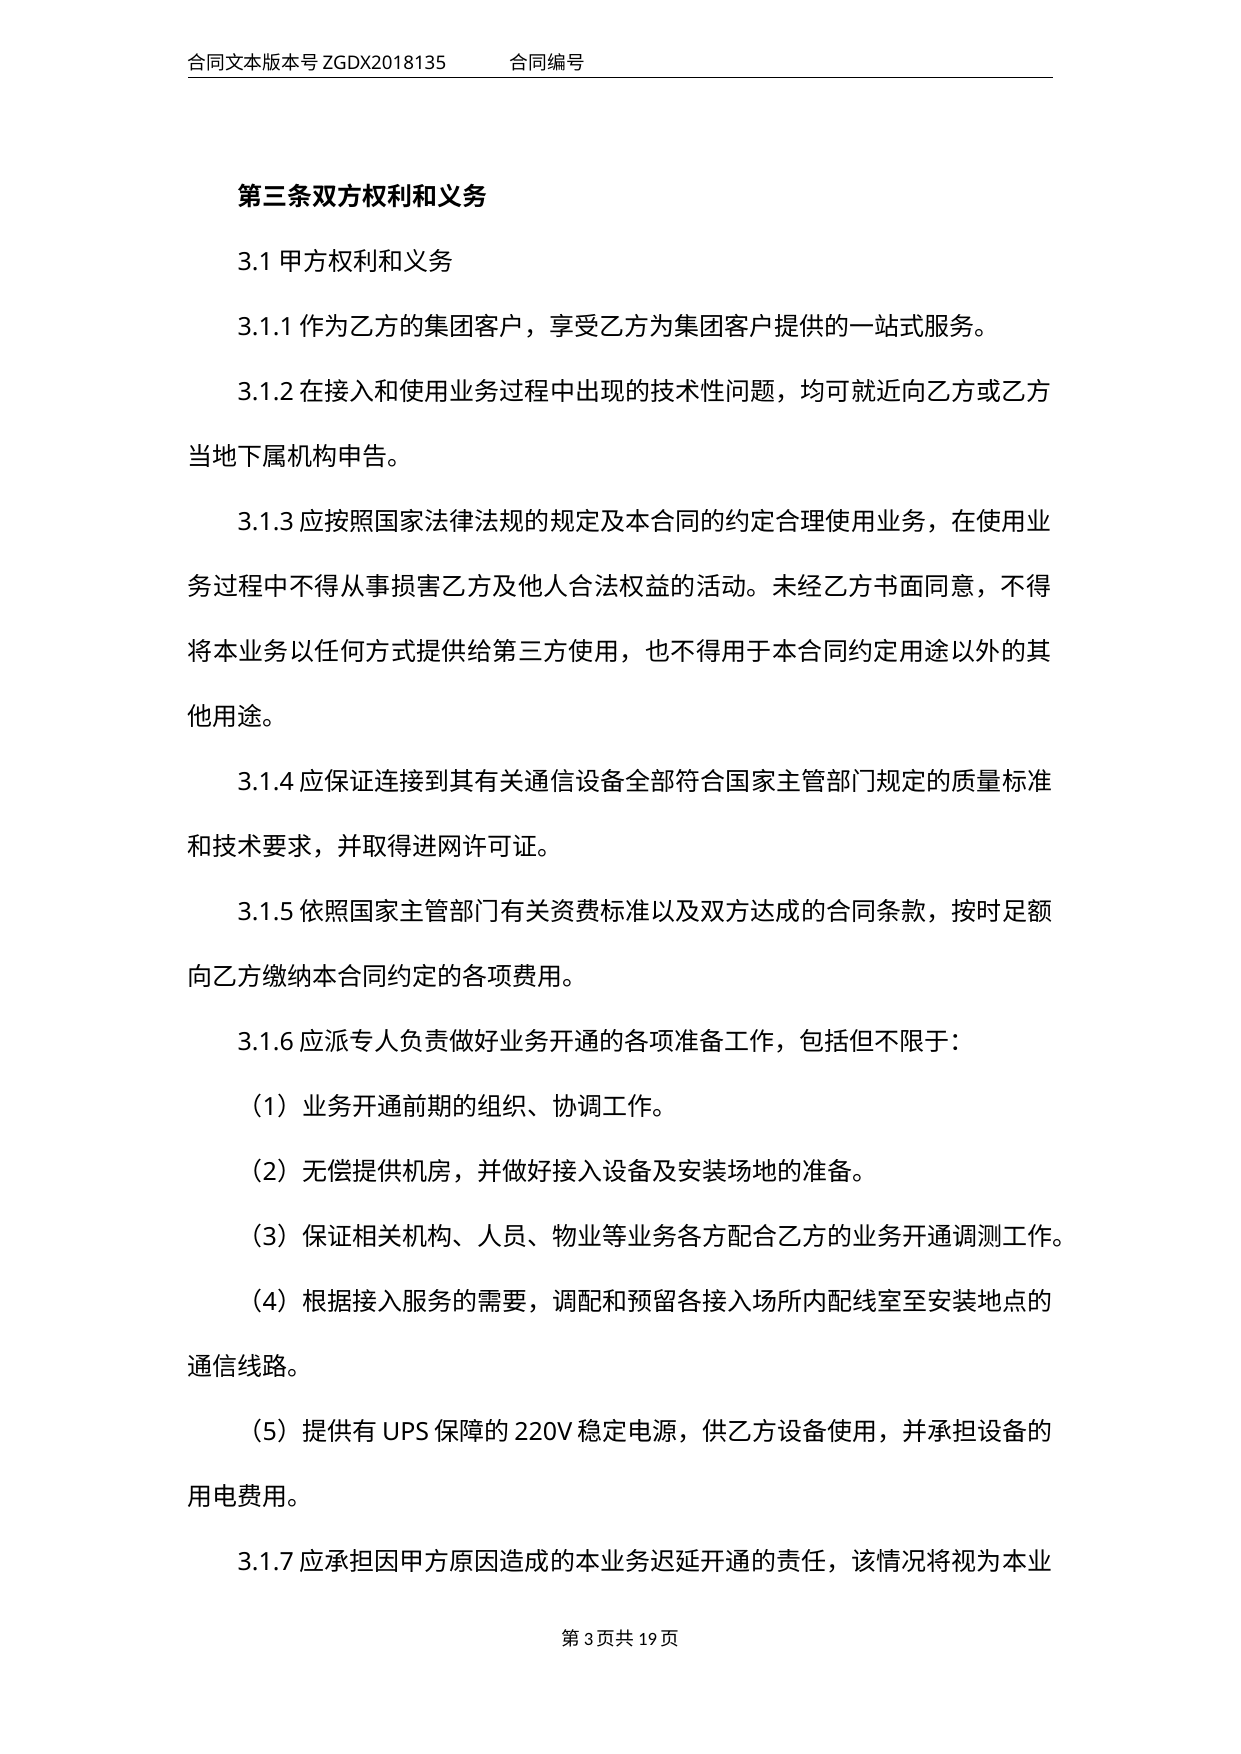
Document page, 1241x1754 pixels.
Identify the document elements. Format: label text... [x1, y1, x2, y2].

text 3.1.4应保证连接到其有关通信设备全部符合国家主管部门规定的质量标准和技术要求，并取得进网许可证。 [187, 747, 1053, 877]
text 3.1.2在接入和使用业务过程中出现的技术性问题，均可就近向乙方或乙方当地下属机构申告。 [187, 357, 1053, 487]
text 3.1.6应派专人负责做好业务开通的各项准备工作，包括但不限于： [187, 1007, 1053, 1072]
text （2）无偿提供机房，并做好接入设备及安装场地的准备。 [187, 1137, 1053, 1202]
text 3.1甲方权利和义务 [187, 227, 1053, 292]
text 3.1.3应按照国家法律法规的规定及本合同的约定合理使用业务，在使用业务过程中不得从事损害乙方及他人合法权益的活动。未经乙方书面同意，不得将本业务以任何方式提供给第三方使用，也不得用于本合同约定用途以外的其他用途。 [187, 487, 1053, 747]
text 3.1.5依照国家主管部门有关资费标准以及双方达成的合同条款，按时足额向乙方缴纳本合同约定的各项费用。 [187, 877, 1053, 1007]
text 第三条双方权利和义务 [187, 162, 1053, 227]
text （3）保证相关机构、人员、物业等业务各方配合乙方的业务开通调测工作。 [187, 1202, 1053, 1267]
text （1）业务开通前期的组织、协调工作。 [187, 1072, 1053, 1137]
text （4）根据接入服务的需要，调配和预留各接入场所内配线室至安装地点的通信线路。 [187, 1267, 1053, 1397]
text （5）提供有UPS保障的220V稳定电源，供乙方设备使用，并承担设备的用电费用。 [187, 1397, 1053, 1527]
text 3.1.1作为乙方的集团客户，享受乙方为集团客户提供的一站式服务。 [187, 292, 1053, 357]
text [187, 1527, 1053, 1592]
